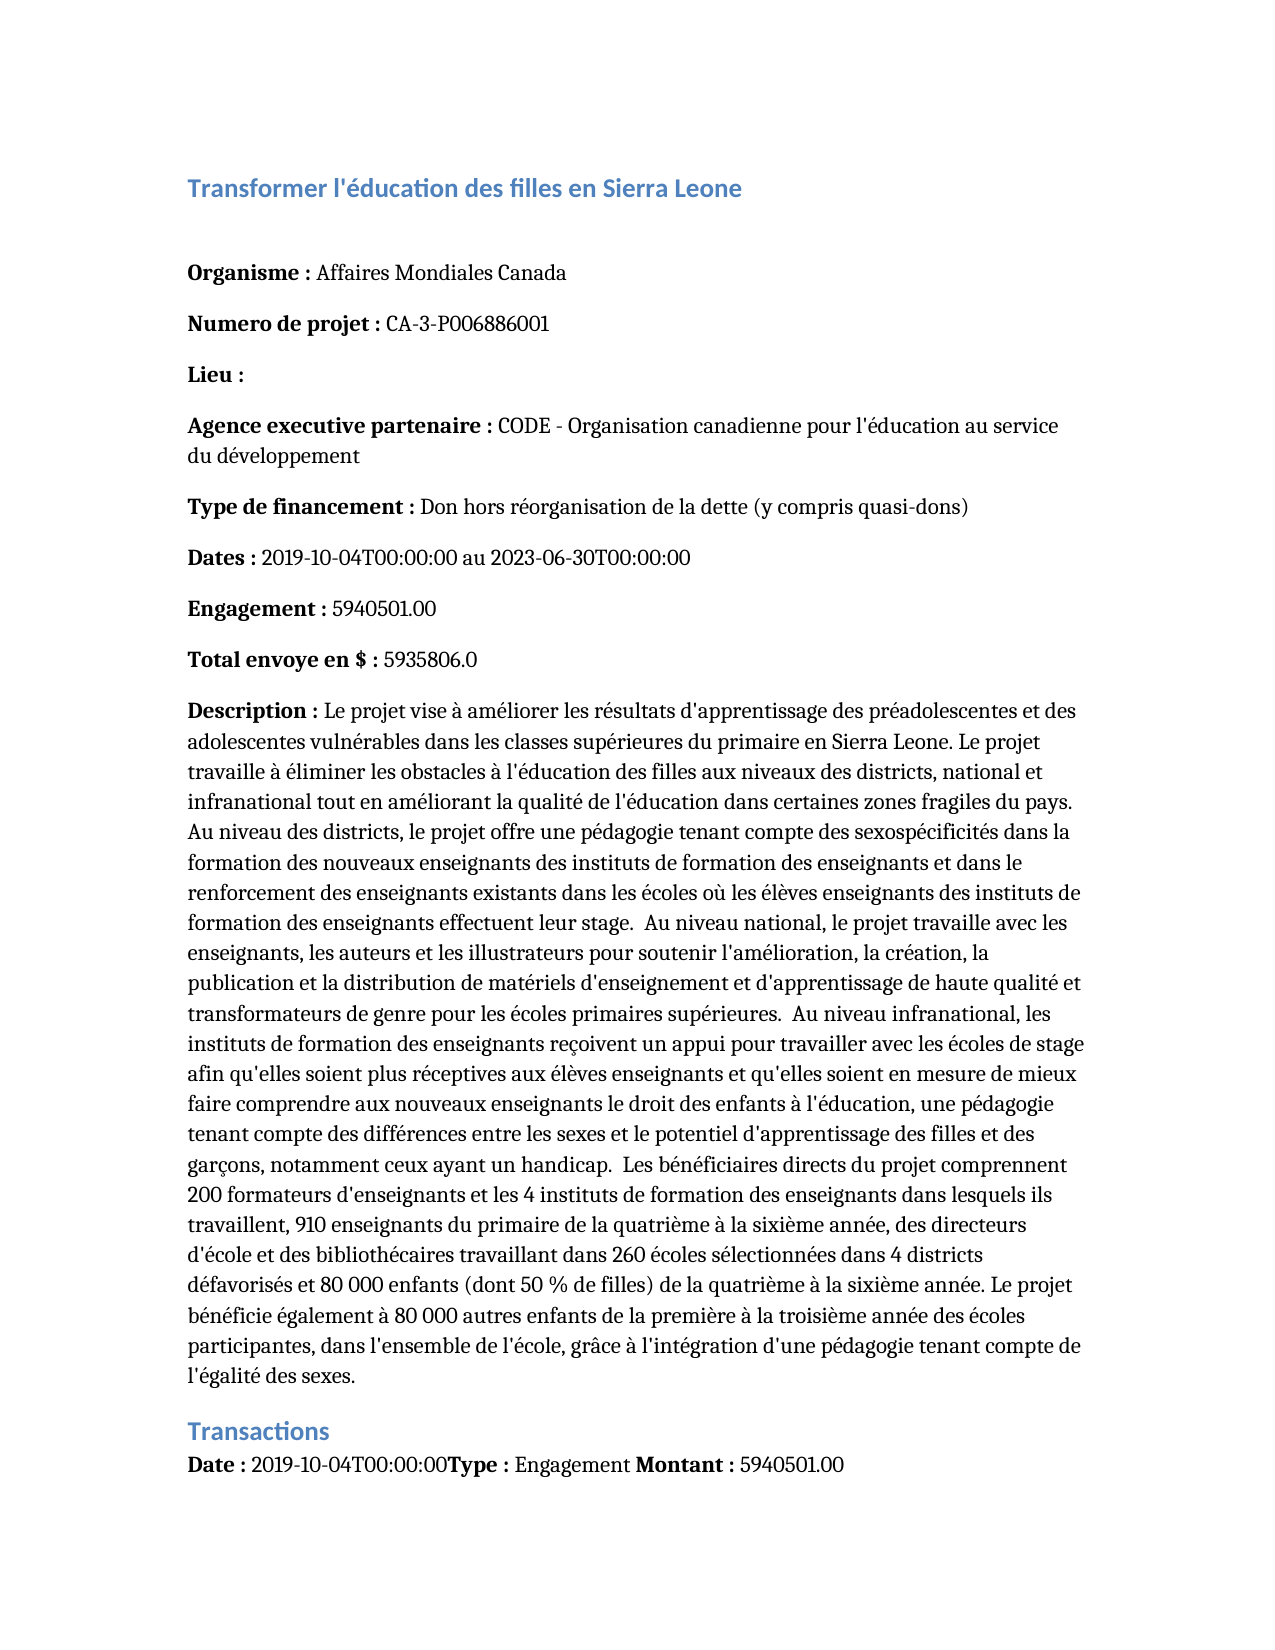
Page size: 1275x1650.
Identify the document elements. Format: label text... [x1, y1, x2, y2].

text Lieu : [187, 362, 1087, 388]
text Date : 2019-10-04T00:00:00Type : Engagement Montant : 5940501.00 [187, 1452, 1087, 1478]
subtitle Transformer l'éducation des filles en Sierra Leone [187, 171, 1087, 204]
text Dates : 2019-10-04T00:00:00 au 2023-06-30T00:00:00 [187, 545, 1087, 572]
text Description : Le projet vise à améliorer les résultats d'apprentissage des préadolescentes et des adolescentes vulnérables dans les classes supérieures du primaire en Sierra Leone. Le projet travaille à éliminer les obstacles à l'éducation des filles aux niveaux des districts, national et infranational tout en améliorant la qualité de l'éducation dans certaines zones fragiles du pays. Au niveau des districts, le projet offre une pédagogie tenant compte des sexospécificités dans la formation des nouveaux enseignants des instituts de formation des enseignants et dans le renforcement des enseignants existants dans les écoles où les élèves enseignants des instituts de formation des enseignants effectuent leur stage. Au niveau national, le projet travaille avec les enseignants, les auteurs et les illustrateurs pour soutenir l'amélioration, la création, la publication et la distribution de matériels d'enseignement et d'apprentissage de haute qualité et transformateurs de genre pour les écoles primaires supérieures. Au niveau infranational, les instituts de formation des enseignants reçoivent un appui pour travailler avec les écoles de stage afin qu'elles soient plus réceptives aux élèves enseignants et qu'elles soient en mesure de mieux faire comprendre aux nouveaux enseignants le droit des enfants à l'éducation, une pédagogie tenant compte des différences entre les sexes et le potentiel d'apprentissage des filles et des garçons, notamment ceux ayant un handicap. Les bénéficiaires directs du projet comprennent 200 formateurs d'enseignants et les 4 instituts de formation des enseignants dans lesquels ils travaillent, 910 enseignants du primaire de la quatrième à la sixième année, des directeurs d'école et des bibliothécaires travaillant dans 260 écoles sélectionnées dans 4 districts défavorisés et 80 000 enfants (dont 50 % de filles) de la quatrième à la sixième année. Le projet bénéficie également à 80 000 autres enfants de la première à la troisième année des écoles participantes, dans l'ensemble de l'école, grâce à l'intégration d'une pédagogie tenant compte de l'égalité des sexes. [187, 698, 1087, 1389]
text Organisme : Affaires Mondiales Canada [187, 260, 1087, 286]
text Agence executive partenaire : CODE - Organisation canadienne pour l'éducation au service du développement [187, 413, 1087, 469]
text Total envoye en $ : 5935806.0 [187, 647, 1087, 674]
subtitle Transactions [187, 1414, 1087, 1447]
text Numero de projet : CA-3-P006886001 [187, 311, 1087, 337]
text Engagement : 5940501.00 [187, 596, 1087, 623]
text Type de financement : Don hors réorganisation de la dette (y compris quasi-dons) [187, 494, 1087, 521]
